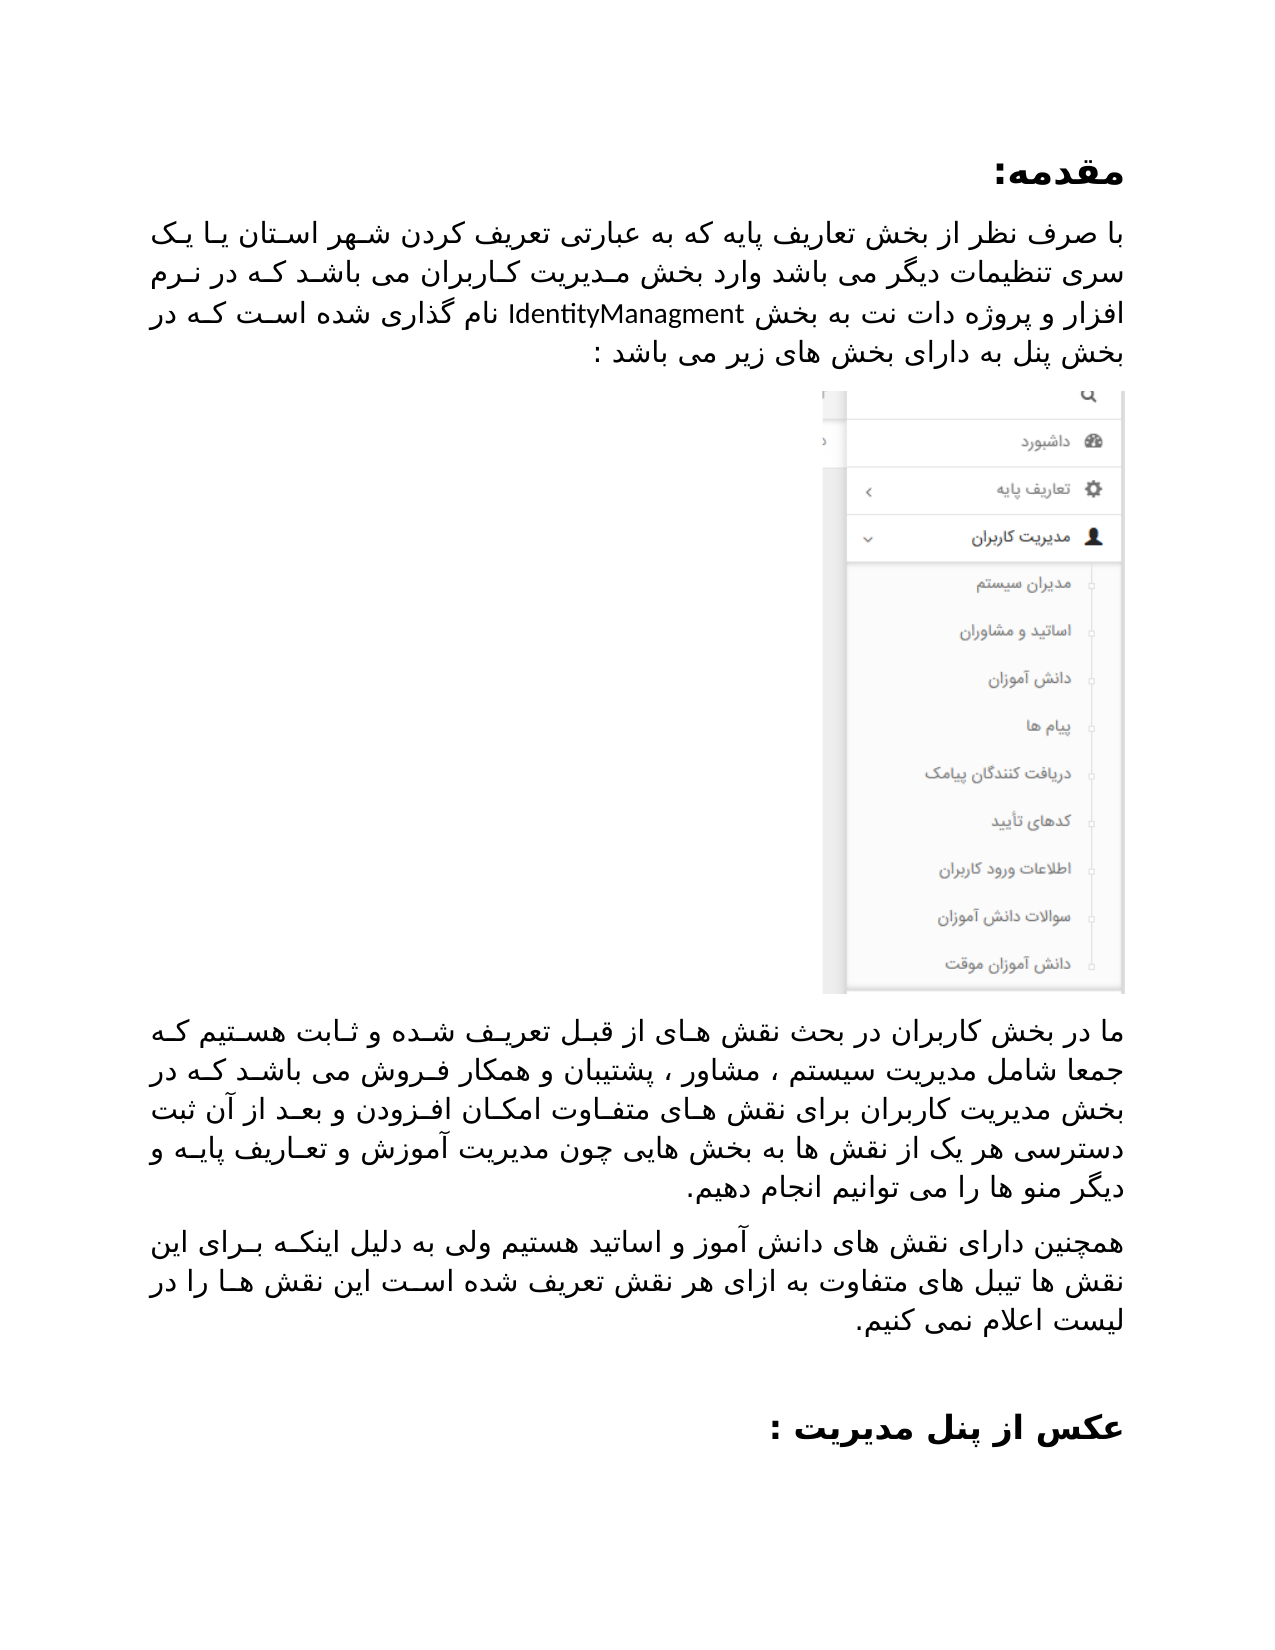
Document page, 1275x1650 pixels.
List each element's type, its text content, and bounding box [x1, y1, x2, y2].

text همچنین دارای نقش های دانش آموز و اساتید هستیم ولی به دلیل اینکه برای این نقش ها تیبل های متفاوت به ازای هر نقش تعریف شده است این نقش ها را در لیست اعلام نمی کنیم. [150, 1226, 1125, 1338]
picture [822, 391, 1125, 994]
text با صرف نظر از بخش تعاریف پایه که به عبارتی تعریف کردن شهر استان یا یک سری تنظیمات دیگر می باشد وارد بخش مدیریت کاربران می باشد که در نرم افزار و پروژه دات نت به بخش IdentityManagment نام گذاری شده است که در بخش پنل به دارای بخش های زیر می باشد : [150, 217, 1125, 369]
text ما در بخش کاربران در بحث نقش های از قبل تعریف شده و ثابت هستیم که جمعا شامل مدیریت سیستم ، مشاور ، پشتیبان و همکار فروش می باشد که در بخش مدیریت کاربران برای نقش های متفاوت امکان افزودن و بعد از آن ثبت دسترسی هر یک از نقش ها به بخش هایی چون مدیریت آموزش و تعاریف پایه و دیگر منو ها را می توانیم انجام دهیم. [150, 1014, 1125, 1204]
text مقدمه: [150, 150, 1125, 194]
text عکس از پنل مدیریت : [150, 1408, 1125, 1447]
